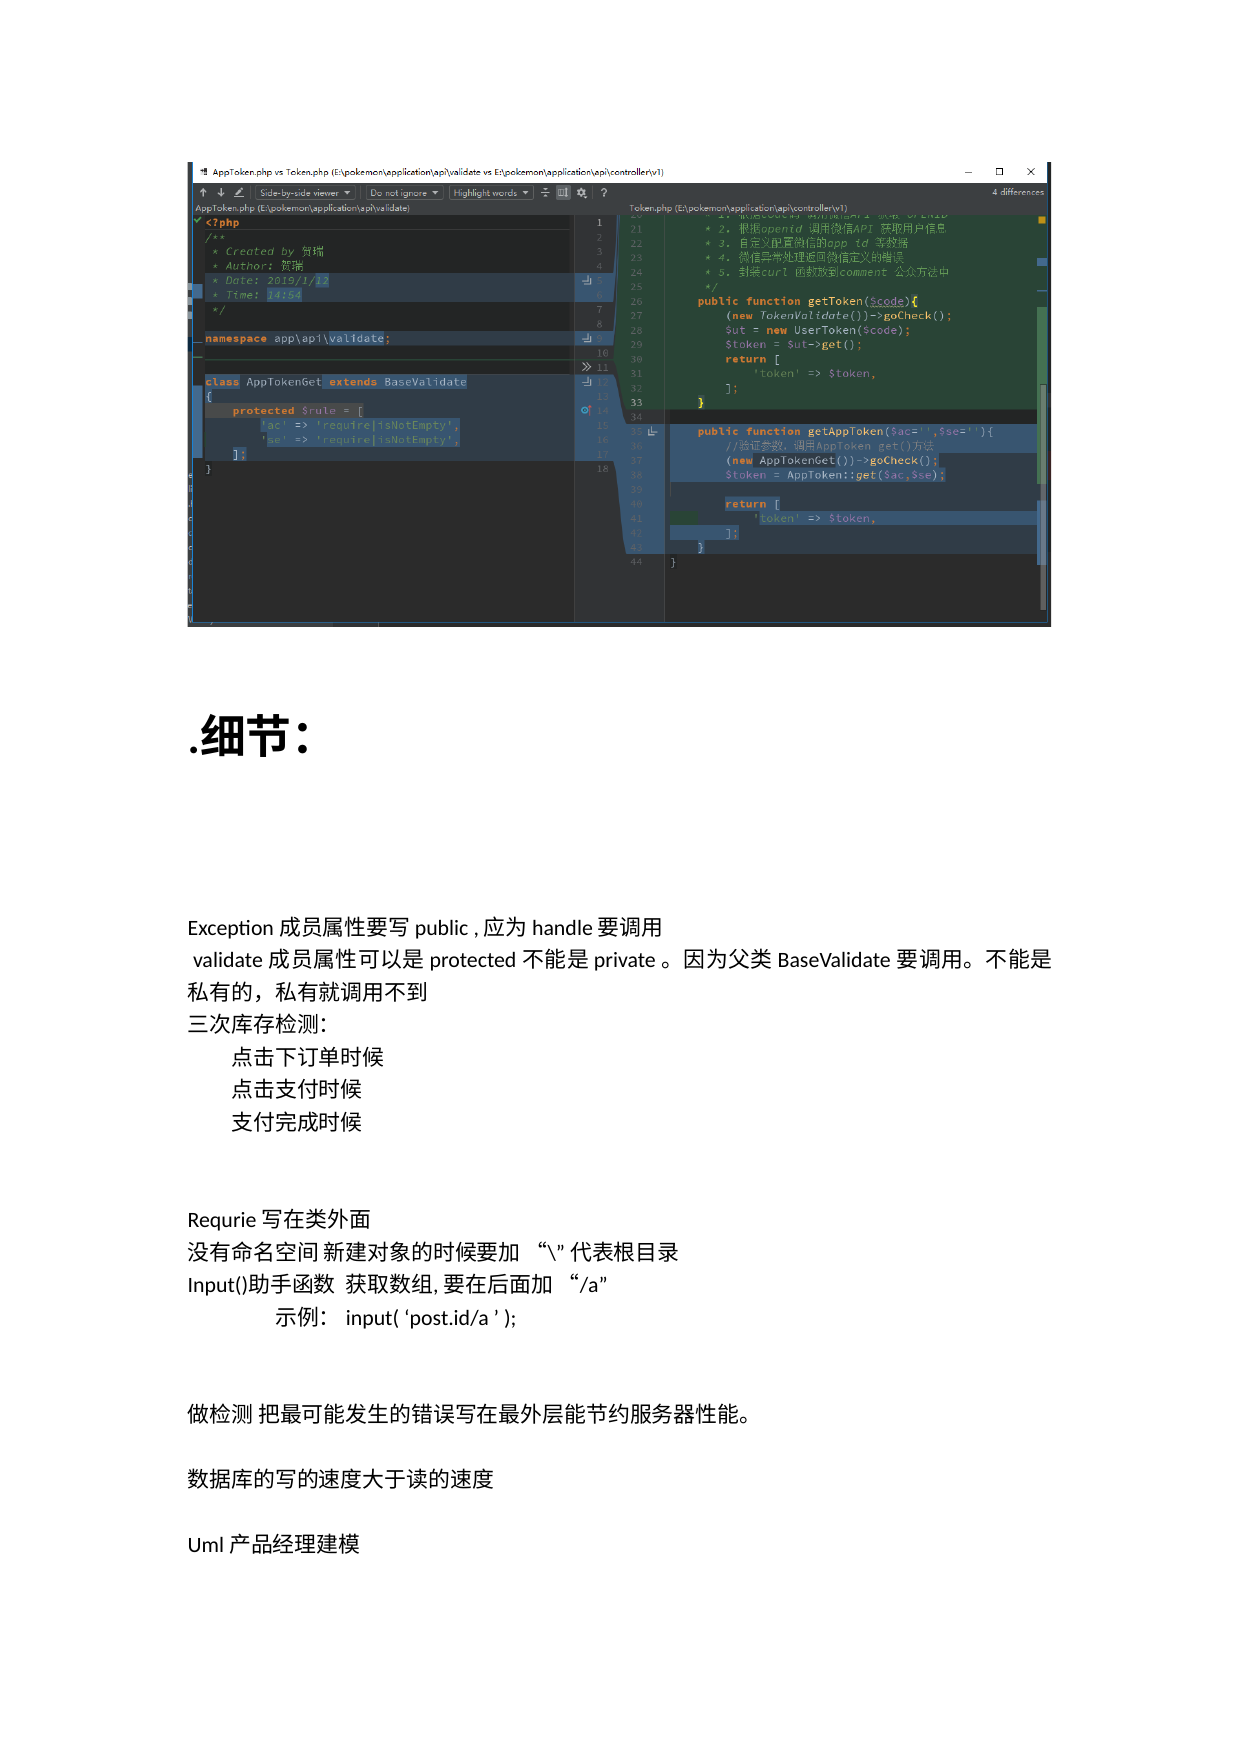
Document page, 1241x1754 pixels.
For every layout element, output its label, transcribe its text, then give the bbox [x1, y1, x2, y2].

text Exception 成员属性要写public , 应为handle 要调用 [187, 909, 1053, 942]
text 三次库存检测： [187, 1007, 1053, 1039]
subtitle .细节： [187, 685, 1053, 782]
text 做检测 把最可能发生的错误写在最外层能节约服务器性能。 [187, 1397, 1053, 1429]
text 支付完成时候 [187, 1104, 1053, 1137]
text 数据库的写的速度大于读的速度 [187, 1462, 1053, 1494]
text 点击下订单时候 [187, 1039, 1053, 1072]
text 没有命名空间 新建对象的时候要加 “\” 代表根目录 [187, 1234, 1053, 1267]
text Requrie 写在类外面 [187, 1202, 1053, 1234]
picture [187, 162, 1052, 627]
text Uml 产品经理建模 [187, 1527, 1053, 1559]
text Input()助手函数 获取数组, 要在后面加 “/a” [187, 1267, 1053, 1299]
text 示例： input( ‘post.id/a ’ ); [231, 1299, 1053, 1332]
text validate 成员属性可以是protected 不能是private 。因为父类BaseValidate 要调用。不能是私有的，私有就调用不到 [187, 942, 1053, 1007]
text 点击支付时候 [187, 1072, 1053, 1104]
